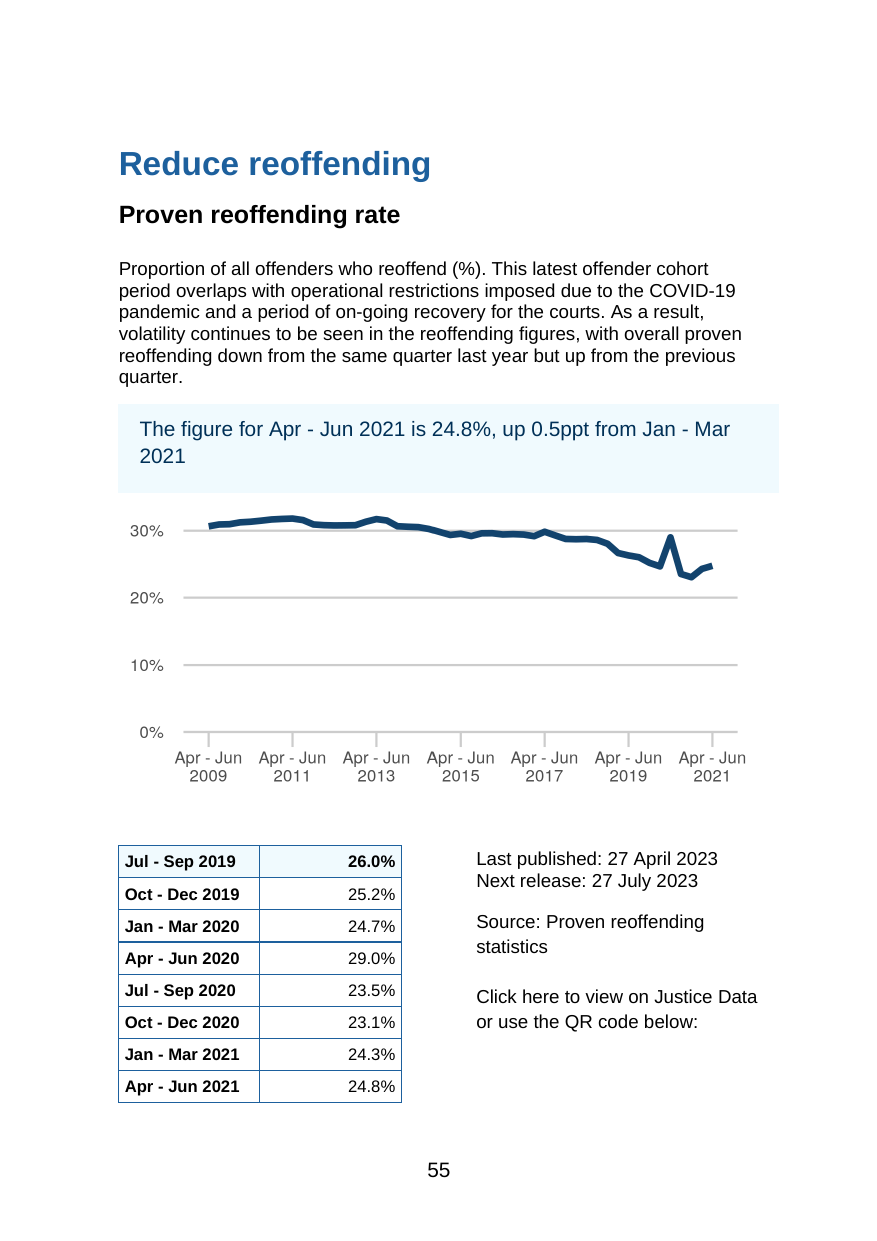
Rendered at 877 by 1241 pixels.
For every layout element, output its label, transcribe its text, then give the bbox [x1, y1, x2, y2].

table_cell 24.8% [260, 1071, 401, 1102]
table_cell Oct - Dec 2020 [119, 1007, 259, 1038]
text Next release: 27 July 2023 [476, 870, 758, 892]
table_cell 24.7% [260, 910, 401, 941]
text Source: Proven reoffending statistics [476, 908, 758, 983]
table_cell 23.5% [260, 975, 401, 1006]
table_cell Apr - Jun 2020 [119, 943, 259, 973]
table_header 26.0% [260, 846, 401, 877]
subtitle Proven reoffending rate [118, 200, 758, 229]
picture [118, 496, 749, 797]
text Click here to view on Justice Data or use the QR code below: [476, 983, 758, 1033]
table_cell 25.2% [260, 878, 401, 909]
table_cell 23.1% [260, 1007, 401, 1038]
table_cell Jan - Mar 2021 [119, 1039, 259, 1070]
text The figure for Apr - Jun 2021 is 24.8%, up 0.5ppt from Jan - Mar 2021 [131, 417, 767, 481]
text Last published: 27 April 2023 [476, 845, 758, 870]
table_cell Oct - Dec 2019 [119, 878, 259, 909]
text Proportion of all offenders who reoffend (%). This latest offender cohort period overlaps with operational restrictions imposed due to the COVID-19 pandemic and a period of on-going recovery for the courts. As a result, volatility continues to be seen in the reoffending figures, with overall proven reoffending down from the same quarter last year but up from the previous quarter. [118, 258, 758, 388]
table_header Jul - Sep 2019 [119, 846, 259, 877]
table_cell Apr - Jun 2021 [119, 1071, 259, 1102]
subtitle Reduce reoffending [118, 143, 758, 182]
table_cell 24.3% [260, 1039, 401, 1070]
table_cell Jul - Sep 2020 [119, 975, 259, 1006]
table_cell 29.0% [260, 943, 401, 973]
table_cell Jan - Mar 2020 [119, 910, 259, 941]
